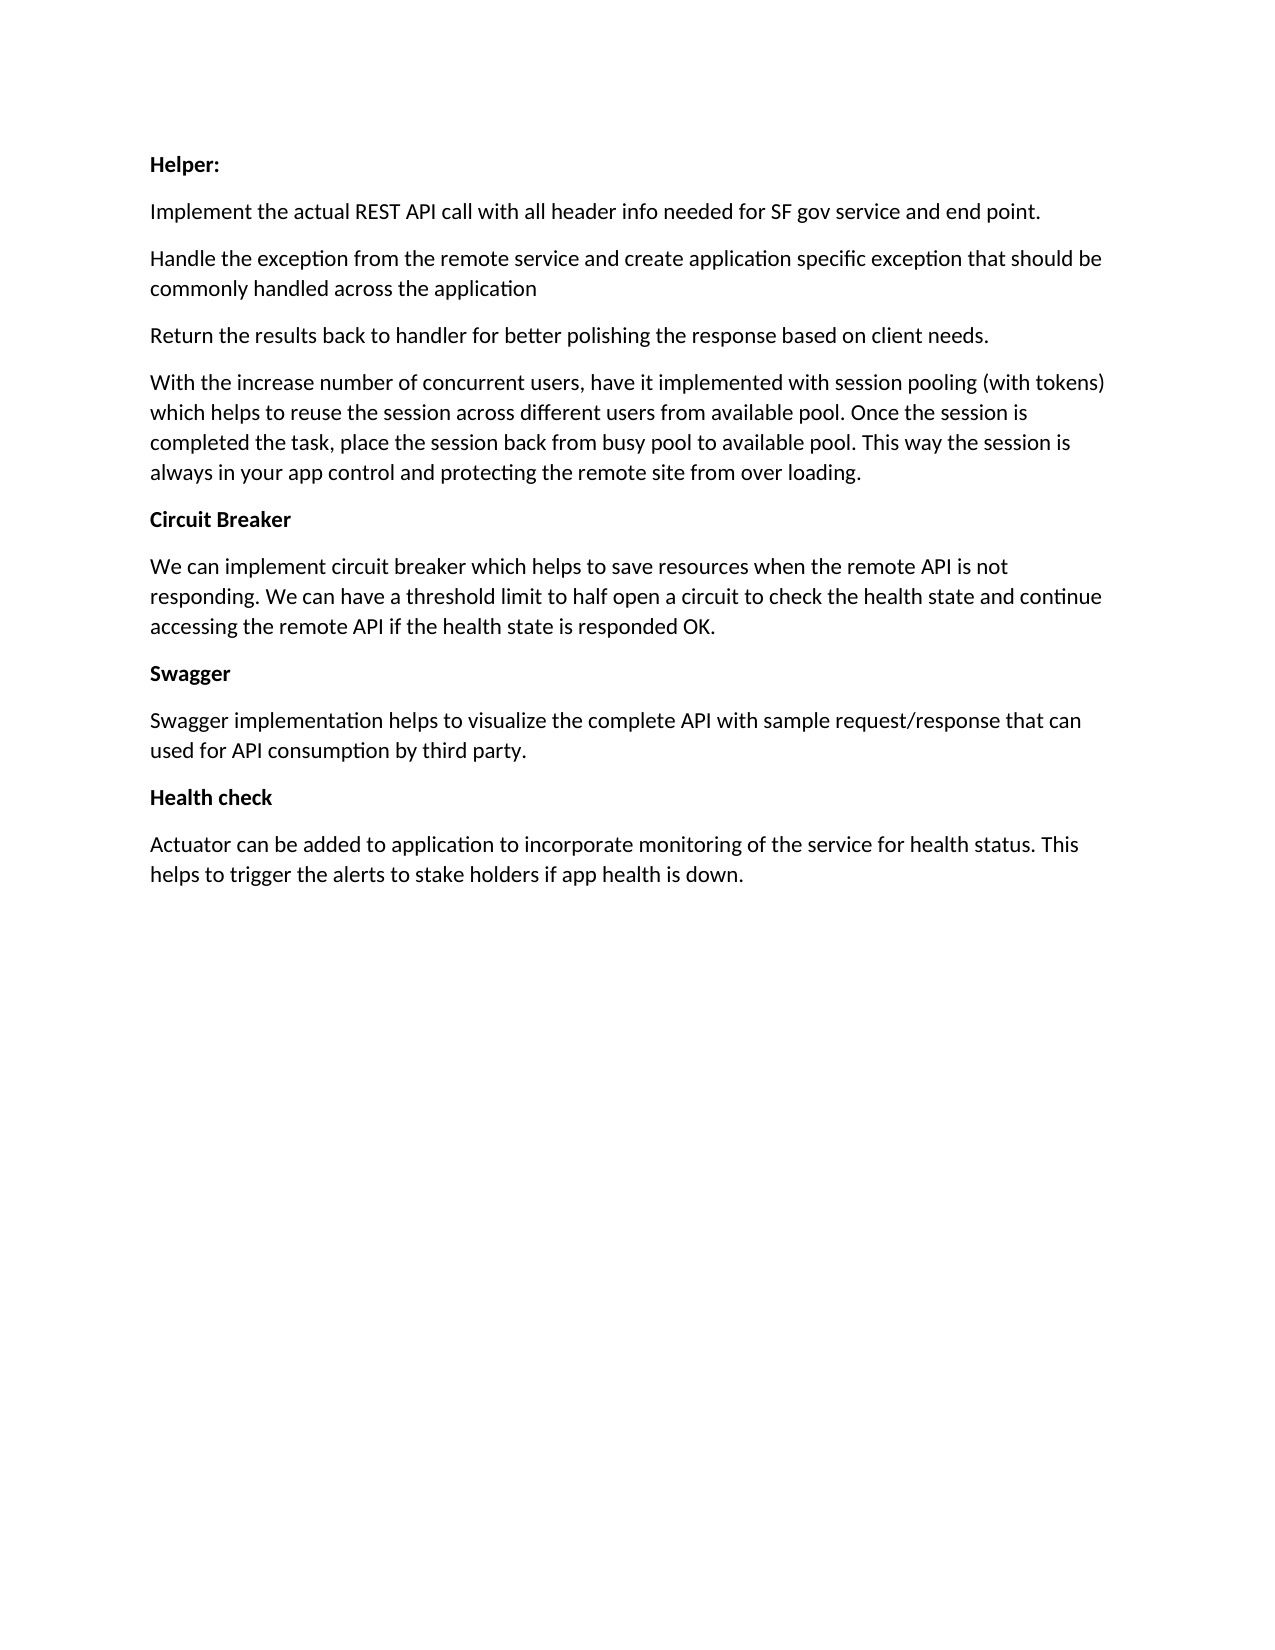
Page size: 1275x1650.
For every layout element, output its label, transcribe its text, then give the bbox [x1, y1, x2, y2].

text With the increase number of concurrent users, have it implemented with session pooling (with tokens) which helps to reuse the session across different users from available pool. Once the session is completed the task, place the session back from busy pool to available pool. This way the session is always in your app control and protecting the remote site from over loading. [150, 368, 1125, 486]
text Swagger [150, 659, 1125, 687]
text Actuator can be added to application to incorporate monitoring of the service for health status. This helps to trigger the alerts to stake holders if app health is down. [150, 830, 1125, 888]
text Swagger implementation helps to visualize the complete API with sample request/response that can used for API consumption by third party. [150, 706, 1125, 764]
text Implement the actual REST API call with all header info needed for SF gov service and end point. [150, 197, 1125, 225]
text Circuit Breaker [150, 505, 1125, 533]
text We can implement circuit breaker which helps to save resources when the remote API is not responding. We can have a threshold limit to half open a circuit to check the health state and continue accessing the remote API if the health state is responded OK. [150, 552, 1125, 641]
text Health check [150, 783, 1125, 811]
text Handle the exception from the remote service and create application specific exception that should be commonly handled across the application [150, 244, 1125, 302]
text Return the results back to handler for better polishing the response based on client needs. [150, 321, 1125, 349]
text Helper: [150, 150, 1125, 178]
